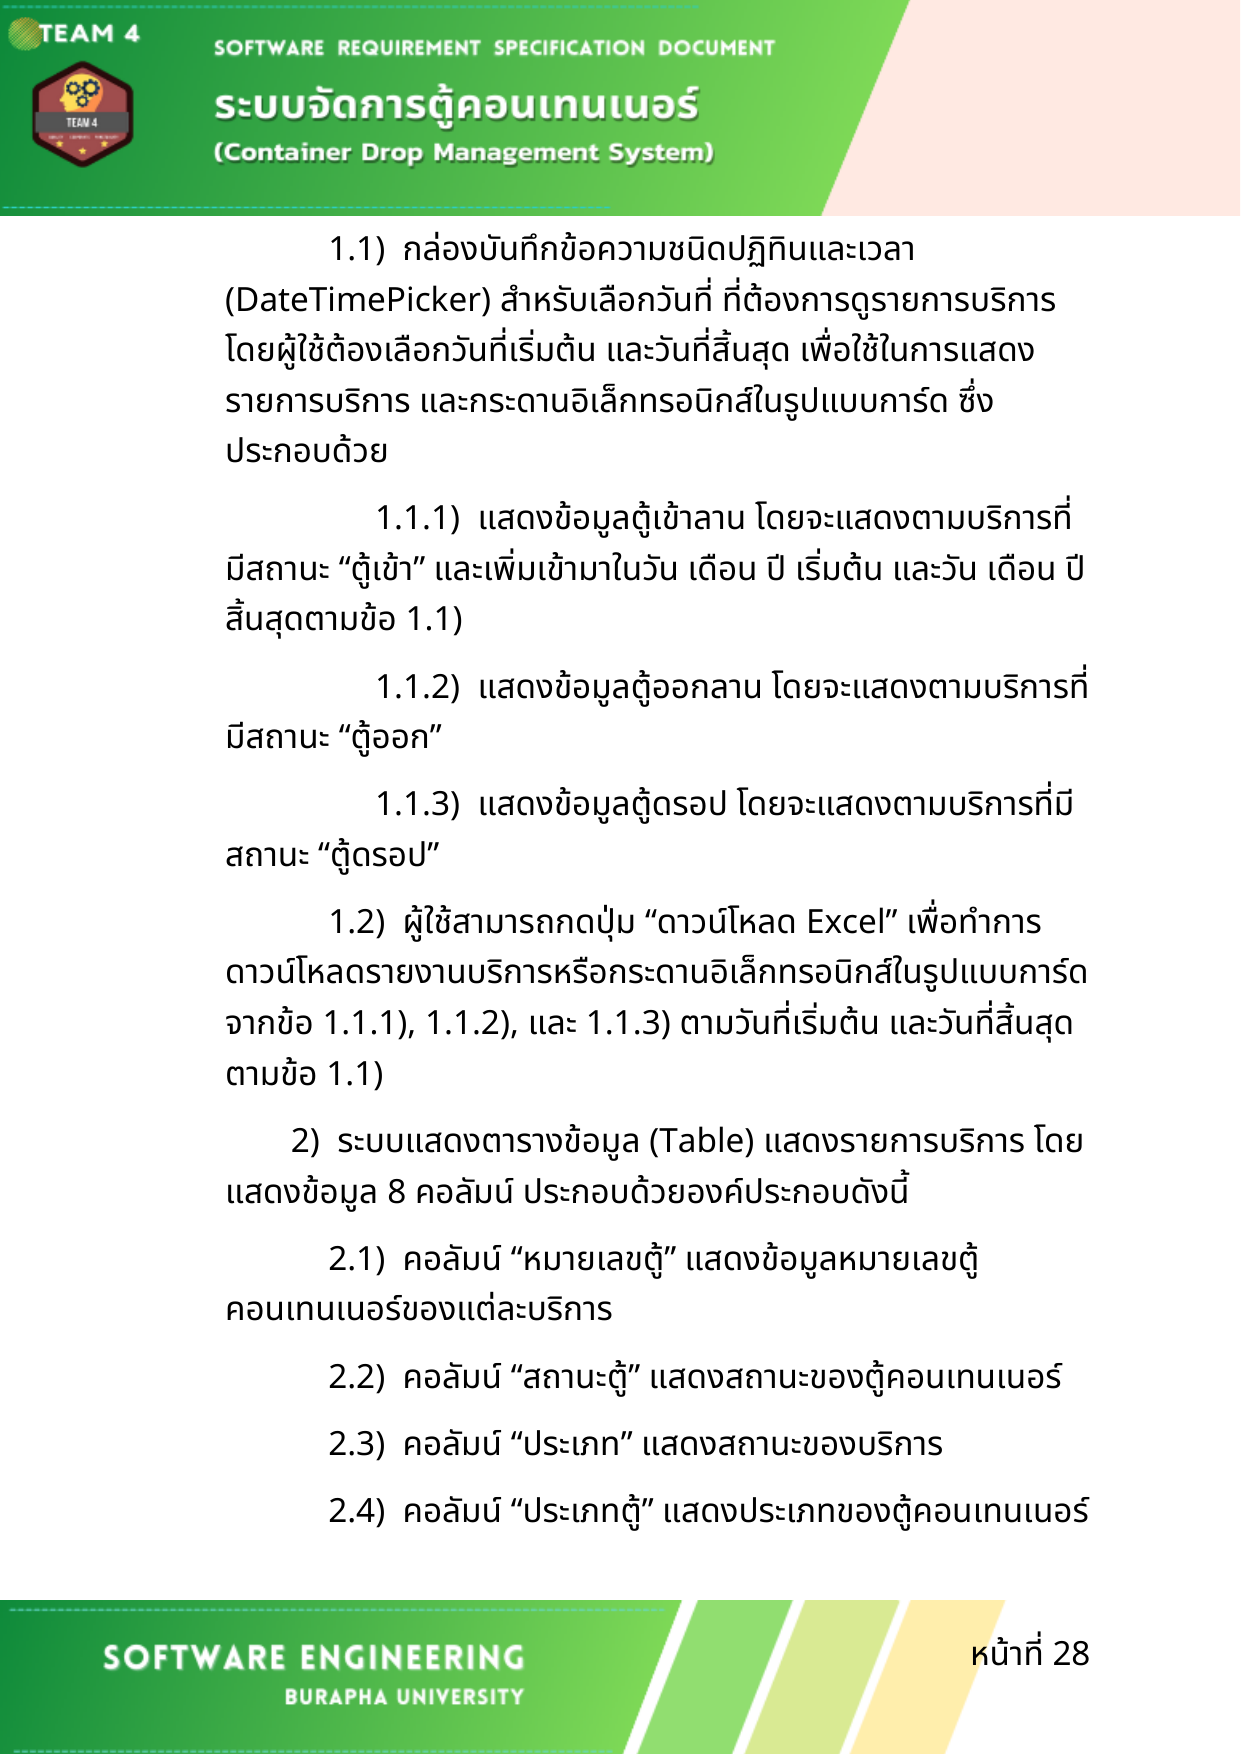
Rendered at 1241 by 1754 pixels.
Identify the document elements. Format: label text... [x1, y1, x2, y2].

picture [0, 0, 1241, 216]
text 2.2) คอลัมน์ “สถานะตู้” แสดงสถานะของตู้คอนเทนเนอร์ [225, 1352, 1090, 1403]
picture [0, 1600, 1241, 1754]
text 1.1) กล่องบันทึกข้อความชนิดปฏิทินและเวลา (DateTimePicker) สำหรับเลือกวันที่ ที่ต้องการดูรายการบริการ โดยผู้ใช้ต้องเลือกวันที่เริ่มต้น และวันที่สิ้นสุด เพื่อใช้ในการแสดงรายการบริการ และกระดานอิเล็กทรอนิกส์ในรูปแบบการ์ด ซึ่งประกอบด้วย [225, 225, 1090, 477]
text 1.2) ผู้ใช้สามารถกดปุ่ม “ดาวน์โหลด Excel” เพื่อทำการดาวน์โหลดรายงานบริการหรือกระดานอิเล็กทรอนิกส์ในรูปแบบการ์ด จากข้อ 1.1.1), 1.1.2), และ 1.1.3) ตามวันที่เริ่มต้น และวันที่สิ้นสุดตามข้อ 1.1) [225, 898, 1090, 1100]
text 1.1.1) แสดงข้อมูลตู้เข้าลาน โดยจะแสดงตามบริการที่มีสถานะ “ตู้เข้า” และเพิ่มเข้ามาในวัน เดือน ปี เริ่มต้น และวัน เดือน ปีสิ้นสุดตามข้อ 1.1) [225, 494, 1090, 646]
text 1.1.2) แสดงข้อมูลตู้ออกลาน โดยจะแสดงตามบริการที่มีสถานะ “ตู้ออก” [225, 662, 1090, 763]
text 2.1) คอลัมน์ “หมายเลขตู้” แสดงข้อมูลหมายเลขตู้คอนเทนเนอร์ของแต่ละบริการ [225, 1235, 1090, 1336]
text 2.4) คอลัมน์ “ประเภทตู้” แสดงประเภทของตู้คอนเทนเนอร์ [225, 1487, 1090, 1538]
text 2) ระบบแสดงตารางข้อมูล (Table) แสดงรายการบริการ โดยแสดงข้อมูล 8 คอลัมน์ ประกอบด้วยองค์ประกอบดังนี้ [225, 1117, 1090, 1218]
text 2.3) คอลัมน์ “ประเภท” แสดงสถานะของบริการ [225, 1420, 1090, 1470]
text 1.1.3) แสดงข้อมูลตู้ดรอป โดยจะแสดงตามบริการที่มีสถานะ “ตู้ดรอป” [225, 780, 1090, 881]
